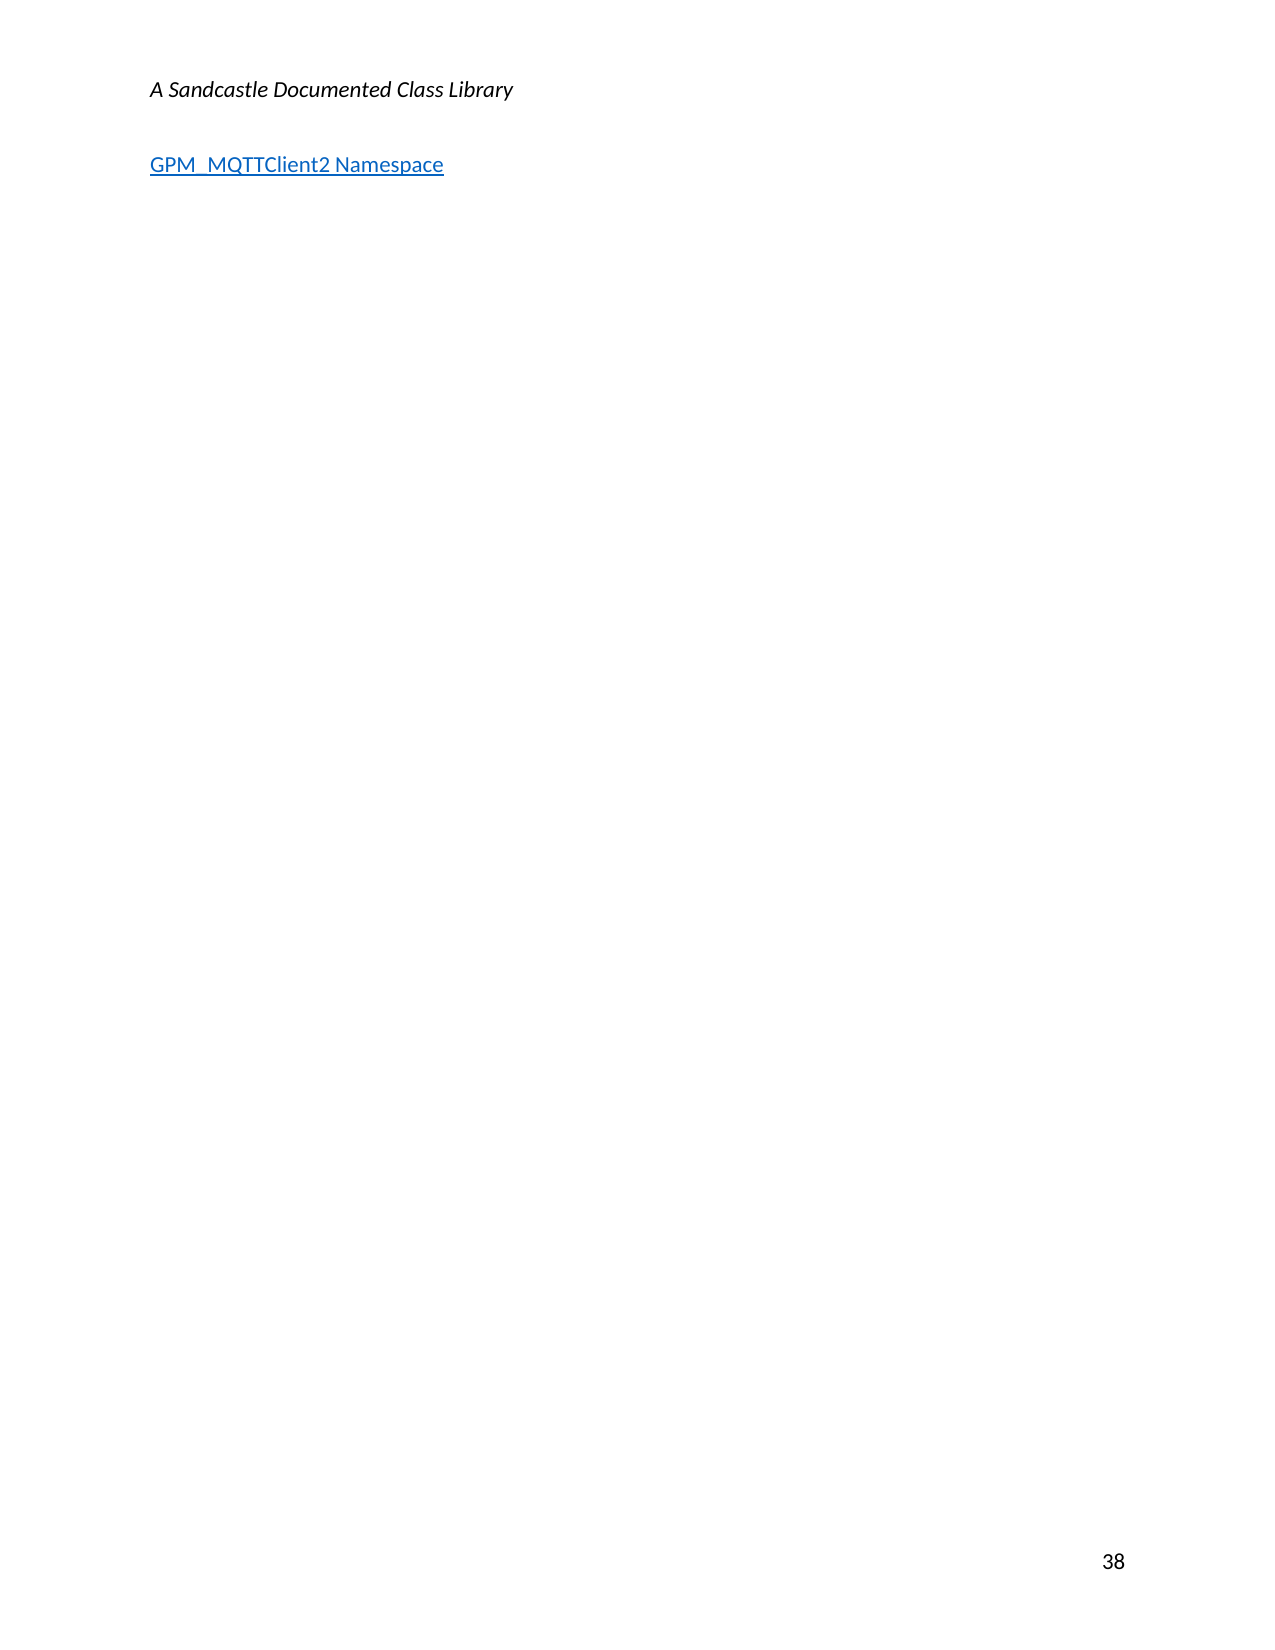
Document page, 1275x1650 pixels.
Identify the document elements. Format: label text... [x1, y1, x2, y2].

text GPM_MQTTClient2 Namespace [150, 150, 1125, 178]
